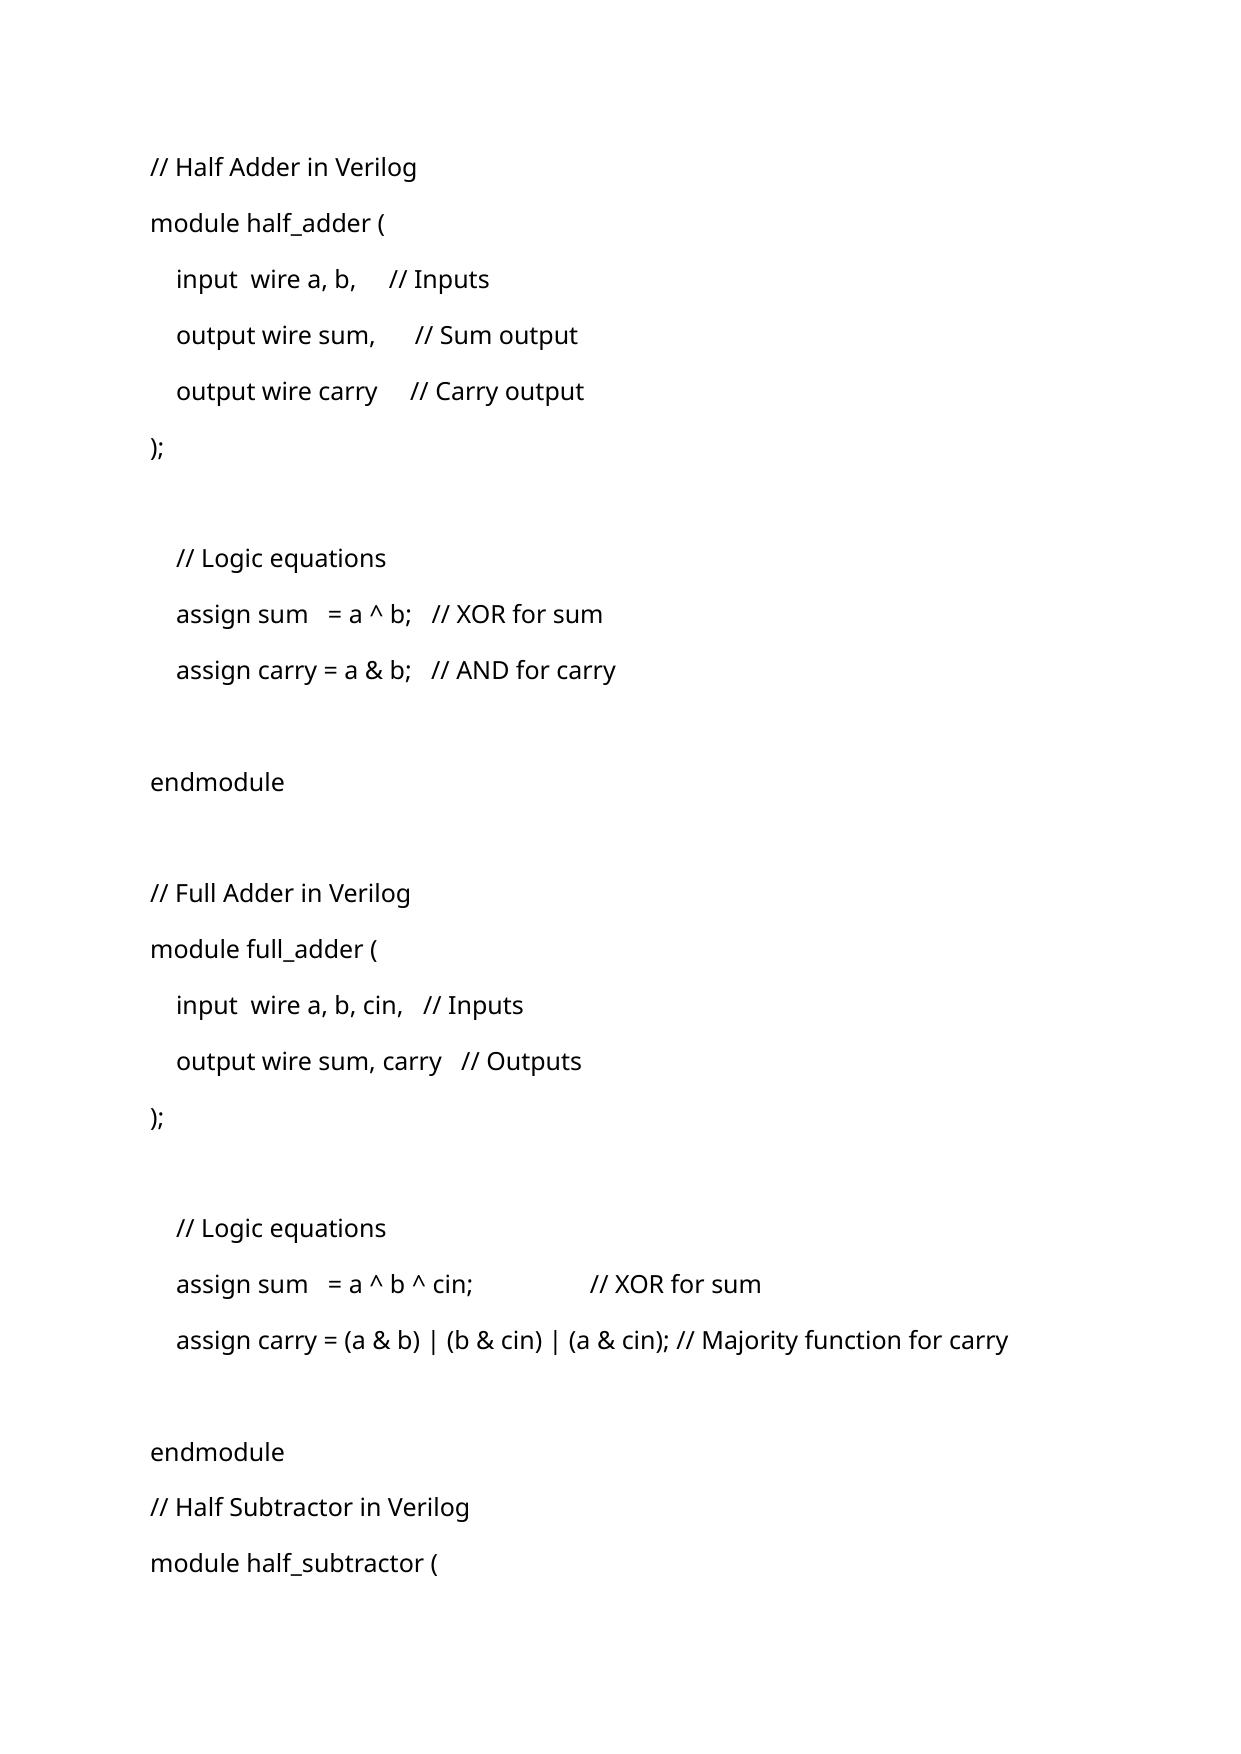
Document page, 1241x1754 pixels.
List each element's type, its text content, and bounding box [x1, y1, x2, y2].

text module half_subtractor ( [150, 1546, 1090, 1580]
text // Logic equations [150, 1211, 1090, 1245]
text // Half Subtractor in Verilog [150, 1490, 1090, 1524]
text output wire sum, // Sum output [150, 317, 1090, 352]
text module half_adder ( [150, 206, 1090, 240]
text // Half Adder in Verilog [150, 150, 1090, 184]
text assign carry = a & b; // AND for carry [150, 652, 1090, 687]
text assign sum = a ^ b ^ cin; // XOR for sum [150, 1267, 1090, 1301]
text // Logic equations [150, 541, 1090, 575]
text input wire a, b, cin, // Inputs [150, 987, 1090, 1022]
text // Full Adder in Verilog [150, 876, 1090, 910]
text output wire carry // Carry output [150, 373, 1090, 407]
text ); [150, 1099, 1090, 1133]
text assign sum = a ^ b; // XOR for sum [150, 597, 1090, 631]
text input wire a, b, // Inputs [150, 262, 1090, 296]
text endmodule [150, 1434, 1090, 1468]
text endmodule [150, 764, 1090, 798]
text assign carry = (a & b) | (b & cin) | (a & cin); // Majority function for carry [150, 1322, 1090, 1357]
text output wire sum, carry // Outputs [150, 1043, 1090, 1077]
text module full_adder ( [150, 932, 1090, 966]
text ); [150, 429, 1090, 463]
